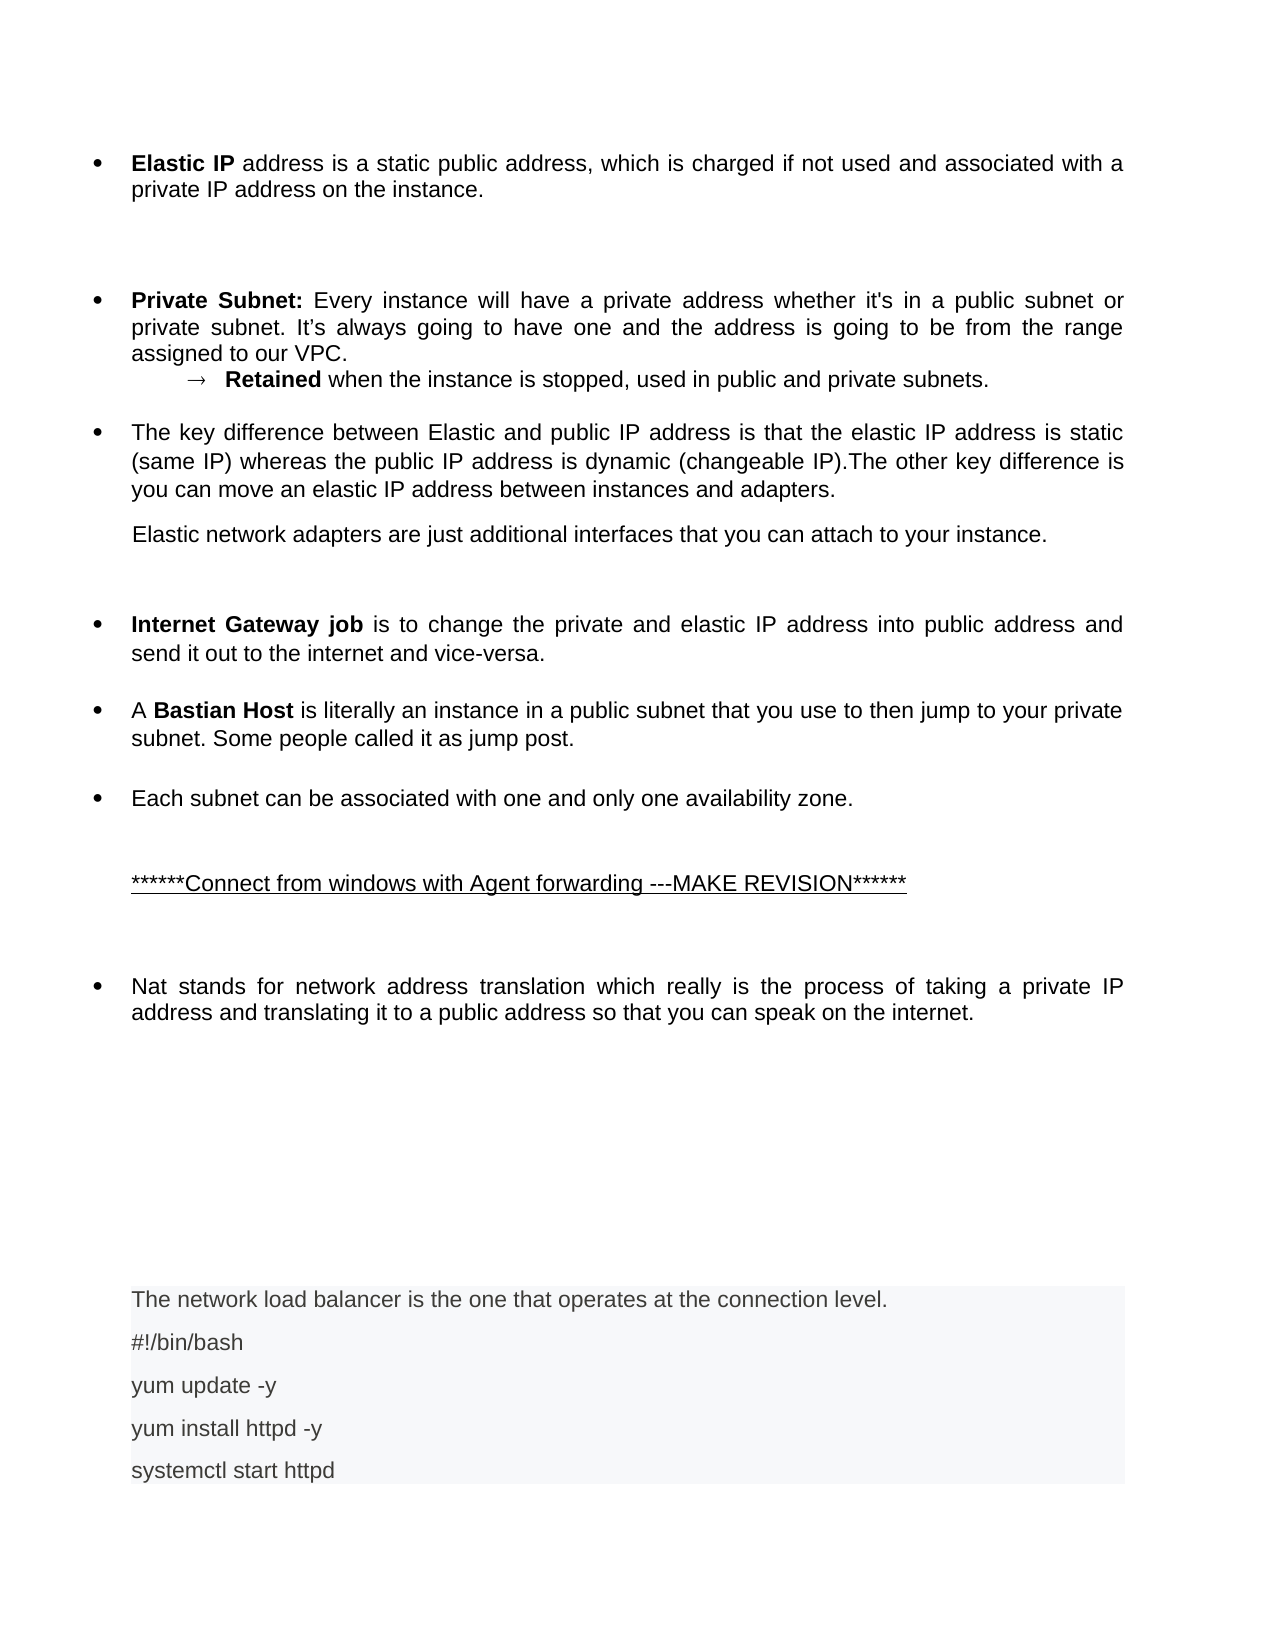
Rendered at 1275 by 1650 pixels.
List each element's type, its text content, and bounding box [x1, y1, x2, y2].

text The network load balancer is the one that operates at the connection level. [131, 1286, 1125, 1312]
list Nat stands for network address translation which really is the process of taking a private IP address and translating it to a public address so that you can speak on the internet. [94, 973, 1125, 1025]
list Retained when the instance is stopped, used in public and private subnets. [187, 366, 1125, 393]
list Private Subnet: Every instance will have a private address whether it's in a public subnet or private subnet. It’s always going to have one and the address is going to be from the range assigned to our VPC. [94, 287, 1125, 366]
text systemctl start httpd [131, 1457, 1125, 1484]
list ******Connect from windows with Agent forwarding ---MAKE REVISION****** [131, 870, 1125, 896]
text yum update -y [131, 1372, 1125, 1398]
text #!/bin/bash [131, 1329, 1125, 1355]
text yum install httpd -y [131, 1414, 1125, 1441]
list A Bastian Host is literally an instance in a public subnet that you use to then jump to your private subnet. Some people called it as jump post. [94, 697, 1125, 751]
list Elastic IP address is a static public address, which is charged if not used and associated with a private IP address on the instance. [94, 150, 1125, 203]
text Elastic network adapters are just additional interfaces that you can attach to your instance. [94, 521, 1125, 547]
list Each subnet can be associated with one and only one availability zone. [94, 784, 1125, 811]
list Internet Gateway job is to change the private and elastic IP address into public address and send it out to the internet and vice-versa. [94, 611, 1125, 666]
list The key difference between Elastic and public IP address is that the elastic IP address is static (same IP) whereas the public IP address is dynamic (changeable IP).The other key difference is you can move an elastic IP address between instances and adapters. [94, 419, 1125, 502]
